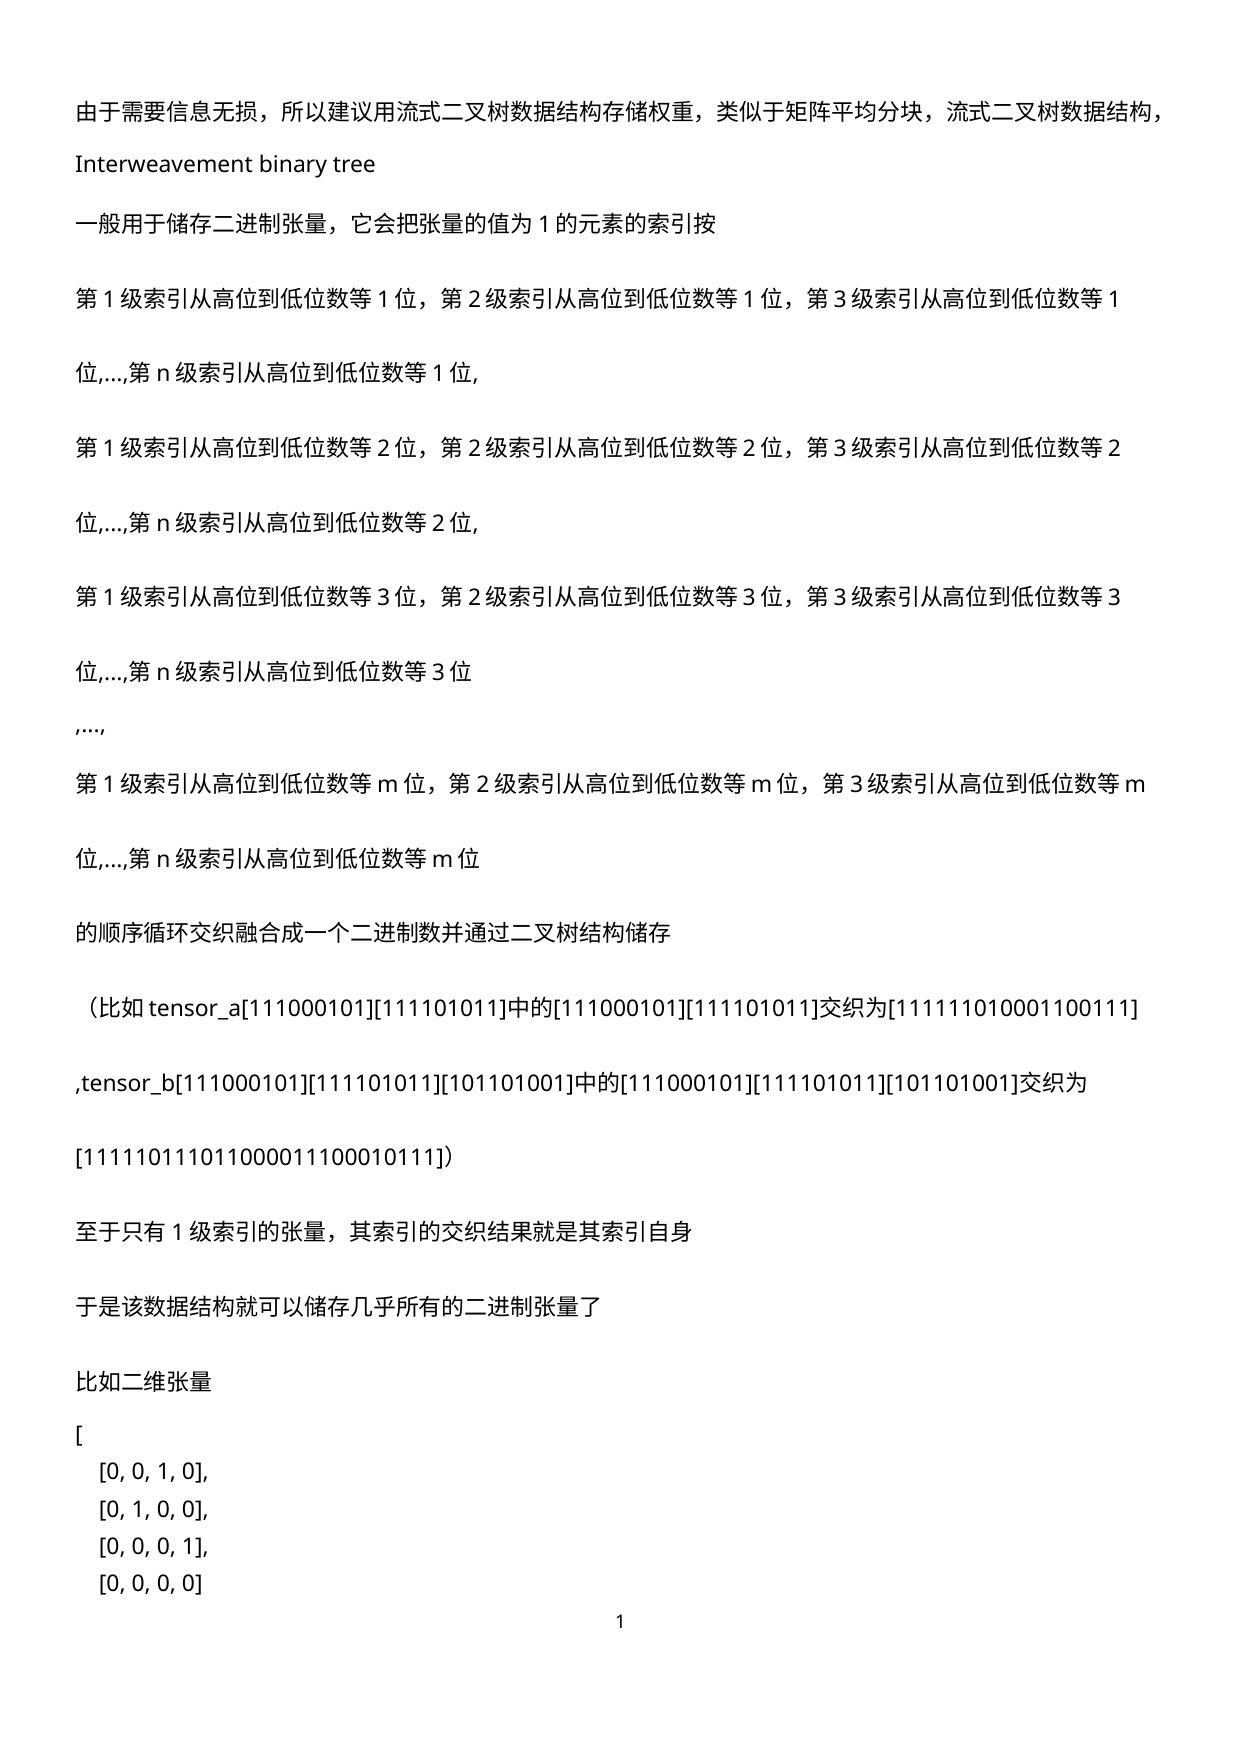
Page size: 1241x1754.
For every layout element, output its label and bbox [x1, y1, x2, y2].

text [75, 78, 1165, 1599]
